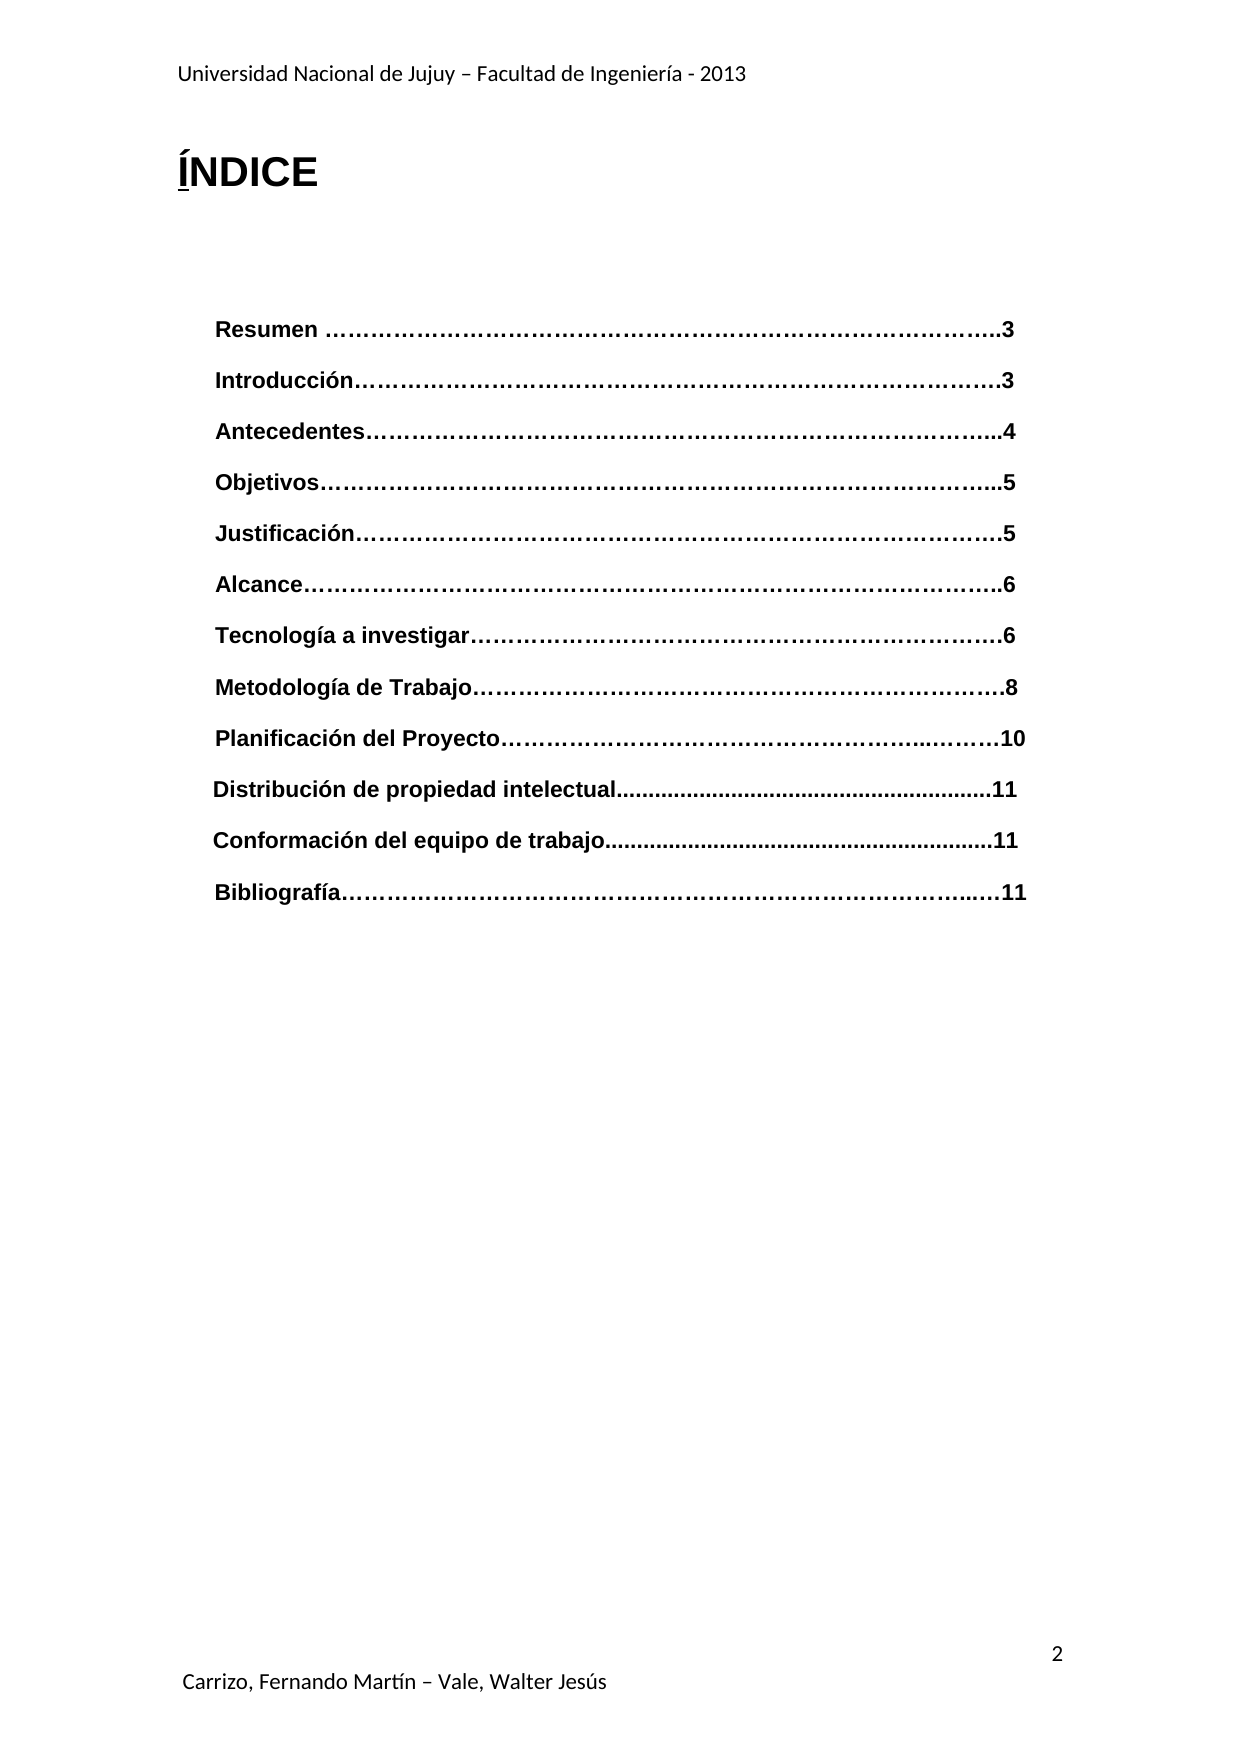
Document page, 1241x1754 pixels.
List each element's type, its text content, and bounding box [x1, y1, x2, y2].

text Planificación del Proyecto………………………………………………...………10 [215, 724, 1063, 751]
text Alcance………………………………………………………………………………..6 [215, 571, 1063, 598]
text Objetivos……………………………………………………………………………...5 [215, 469, 1063, 496]
text Resumen ……………………………………………………………………………..3 [215, 316, 1063, 343]
text Bibliografía………………………………………………………………………...…11 [214, 879, 1063, 905]
text ÍNDICE [177, 148, 1063, 196]
text Metodología de Trabajo…………………………………………………………….8 [215, 673, 1063, 700]
text Conformación del equipo de trabajo.............................................................11 [213, 827, 1063, 853]
text Justificación………………………………………………………………………….5 [215, 520, 1063, 547]
text Antecedentes………………………………………………………………………...4 [215, 418, 1063, 445]
text Introducción………………………………………………………………………….3 [215, 367, 1063, 394]
text Distribución de propiedad intelectual...........................................................11 [213, 776, 1063, 802]
text Tecnología a investigar…………………………………………………………….6 [215, 622, 1063, 649]
